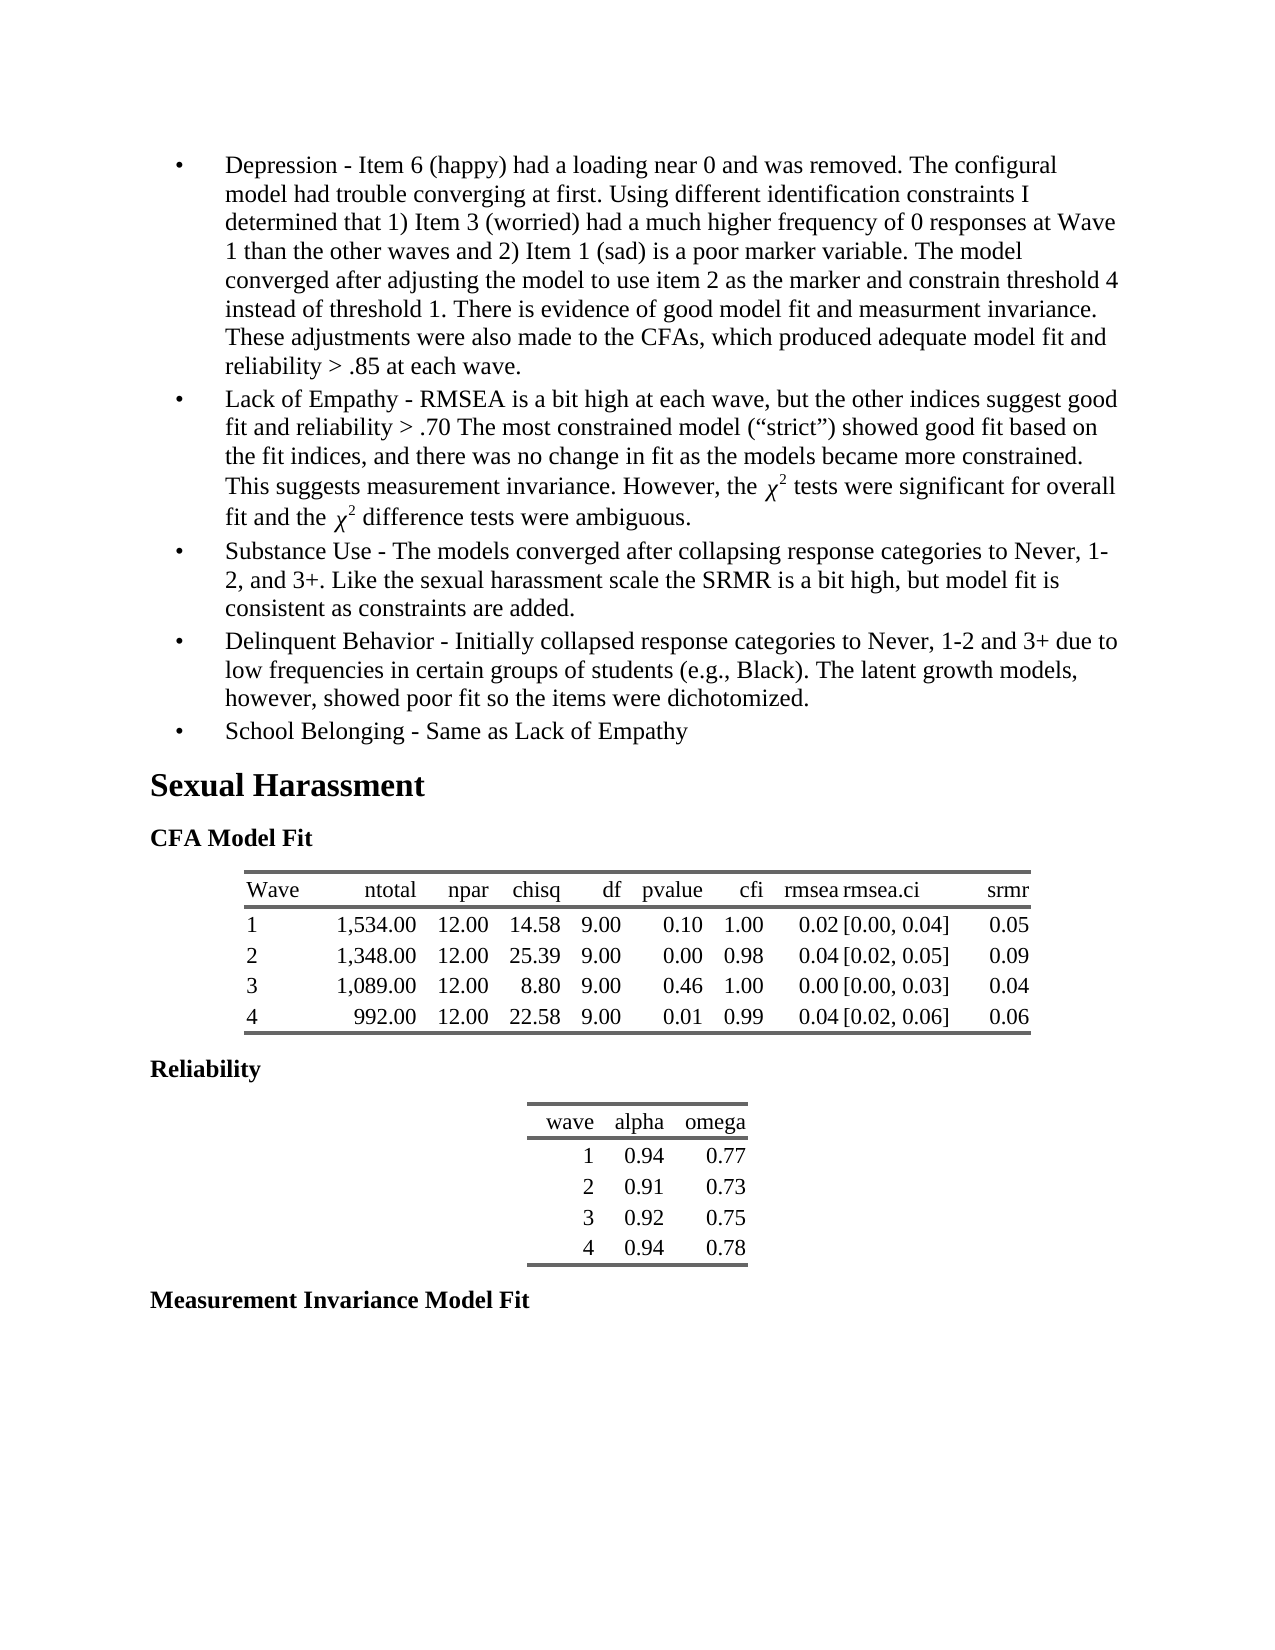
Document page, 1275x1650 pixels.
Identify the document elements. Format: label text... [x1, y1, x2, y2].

table_header npar [419, 874, 491, 905]
table_cell 1 [527, 1140, 596, 1171]
table_cell 0.04 [969, 970, 1031, 1001]
table_header cfi [705, 874, 766, 905]
table_cell 0.98 [705, 940, 766, 970]
table_cell 22.58 [491, 1001, 563, 1031]
table_cell 12.00 [419, 940, 491, 970]
table_cell 0.10 [623, 909, 705, 939]
table_cell 992.00 [318, 1001, 418, 1031]
table_cell 9.00 [563, 1001, 623, 1031]
table_cell 0.04 [766, 940, 841, 970]
list Substance Use - The models converged after collapsing response categories to Never, 1-2, and 3+. Like the sexual harassment scale the SRMR is a bit high, but model fit is consistent as constraints are added. [175, 536, 1125, 622]
text Reliability [150, 1054, 1125, 1083]
table_cell 0.01 [623, 1001, 705, 1031]
table_header ntotal [318, 874, 418, 905]
table_cell 1.00 [705, 970, 766, 1001]
table_header pvalue [623, 874, 705, 905]
table_cell 8.80 [491, 970, 563, 1001]
table_cell 0.00 [623, 940, 705, 970]
table_cell 0.05 [969, 909, 1031, 939]
table_cell 1,089.00 [318, 970, 418, 1001]
table_header df [563, 874, 623, 905]
table_cell 1.00 [705, 909, 766, 939]
table_cell 25.39 [491, 940, 563, 970]
subtitle Sexual Harassment [150, 766, 1125, 804]
table_cell 14.58 [491, 909, 563, 939]
list Lack of Empathy - RMSEA is a bit high at each wave, but the other indices suggest good fit and reliability > .70 The most constrained model (“strict”) showed good fit based on the fit indices, and there was no change in fit as the models became more constrained. This suggests measurement invariance. However, the tests were significant for overall fit and the difference tests were ambiguous. [175, 384, 1125, 532]
table_cell 0.75 [666, 1201, 748, 1232]
table_cell 0.06 [969, 1001, 1031, 1031]
table_cell 1,348.00 [318, 940, 418, 970]
table_cell 0.78 [666, 1232, 748, 1262]
table_cell 9.00 [563, 940, 623, 970]
table_cell 4 [244, 1001, 318, 1031]
table_header Wave [244, 874, 318, 905]
table_cell 9.00 [563, 909, 623, 939]
table_header wave [527, 1106, 596, 1136]
table_cell [0.00, 0.03] [841, 970, 968, 1001]
table_cell 0.94 [596, 1140, 666, 1171]
table_header chisq [491, 874, 563, 905]
table_cell 0.92 [596, 1201, 666, 1232]
table_header alpha [596, 1106, 666, 1136]
table_header omega [666, 1106, 748, 1136]
text Measurement Invariance Model Fit [150, 1285, 1125, 1314]
table_cell 12.00 [419, 1001, 491, 1031]
list Delinquent Behavior - Initially collapsed response categories to Never, 1-2 and 3+ due to low frequencies in certain groups of students (e.g., Black). The latent growth models, however, showed poor fit so the items were dichotomized. [175, 626, 1125, 712]
table_cell 0.02 [766, 909, 841, 939]
table_cell 0.46 [623, 970, 705, 1001]
table_cell 0.73 [666, 1171, 748, 1201]
table_cell 0.91 [596, 1171, 666, 1201]
table_cell 3 [244, 970, 318, 1001]
text CFA Model Fit [150, 823, 1125, 851]
table_header rmsea [766, 874, 841, 905]
table_cell 4 [527, 1232, 596, 1262]
table_cell 2 [244, 940, 318, 970]
table_cell 0.94 [596, 1232, 666, 1262]
table_cell 0.00 [766, 970, 841, 1001]
table_cell [0.00, 0.04] [841, 909, 968, 939]
table_cell 0.99 [705, 1001, 766, 1031]
table_cell 3 [527, 1201, 596, 1232]
table_cell 1 [244, 909, 318, 939]
table_header srmr [969, 874, 1031, 905]
table_cell 1,534.00 [318, 909, 418, 939]
table_header rmsea.ci [841, 874, 968, 905]
table_cell [0.02, 0.06] [841, 1001, 968, 1031]
table_cell 12.00 [419, 909, 491, 939]
table_cell 9.00 [563, 970, 623, 1001]
table_cell [0.02, 0.05] [841, 940, 968, 970]
table_cell 2 [527, 1171, 596, 1201]
table_cell 12.00 [419, 970, 491, 1001]
table_cell 0.09 [969, 940, 1031, 970]
list Depression - Item 6 (happy) had a loading near 0 and was removed. The configural model had trouble converging at first. Using different identification constraints I determined that 1) Item 3 (worried) had a much higher frequency of 0 responses at Wave 1 than the other waves and 2) Item 1 (sad) is a poor marker variable. The model converged after adjusting the model to use item 2 as the marker and constrain threshold 4 instead of threshold 1. There is evidence of good model fit and measurment invariance. These adjustments were also made to the CFAs, which produced adequate model fit and reliability > .85 at each wave. [175, 150, 1125, 380]
table_cell 0.77 [666, 1140, 748, 1171]
list School Belonging - Same as Lack of Empathy [175, 716, 1125, 745]
table_cell 0.04 [766, 1001, 841, 1031]
